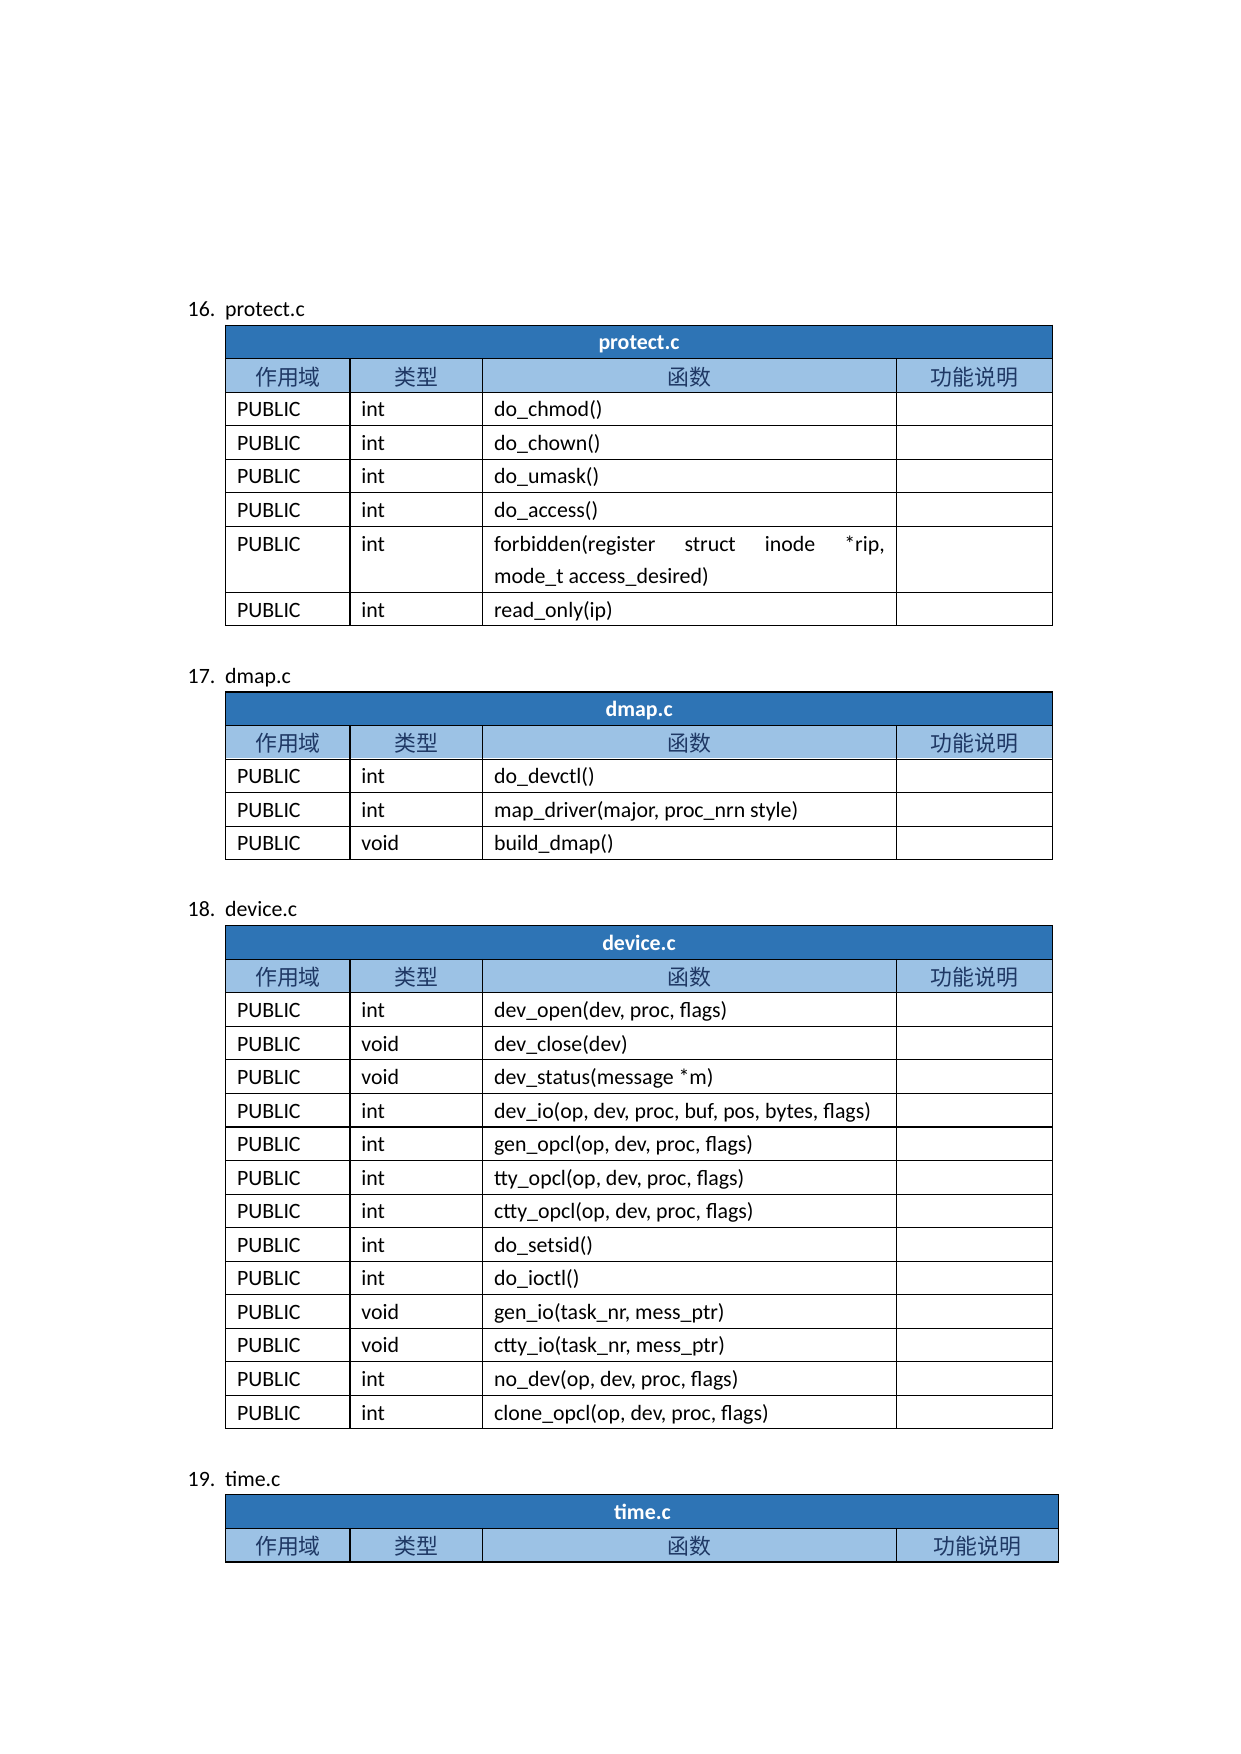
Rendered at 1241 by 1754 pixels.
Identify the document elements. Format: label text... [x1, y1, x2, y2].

table_cell int [351, 1195, 482, 1227]
table_cell [897, 1329, 1052, 1361]
list time.c [187, 1462, 1053, 1494]
table_cell 类型 [351, 960, 482, 992]
table_cell PUBLIC [226, 493, 349, 526]
table_cell 作用域 [226, 960, 349, 992]
table_cell [897, 493, 1052, 526]
table_cell void [351, 1329, 482, 1361]
table_cell PUBLIC [226, 1027, 349, 1059]
table_cell int [351, 393, 482, 425]
table_cell [897, 1094, 1052, 1126]
table_cell PUBLIC [226, 1262, 349, 1294]
table_cell int [351, 793, 482, 826]
table_cell [897, 827, 1052, 859]
table_cell int [351, 760, 482, 792]
table_cell dev_io(op, dev, proc, buf, pos, bytes, flags) [483, 1094, 896, 1126]
table_cell PUBLIC [226, 793, 349, 826]
table_cell ctty_io(task_nr, mess_ptr) [483, 1329, 896, 1361]
table_cell int [351, 1396, 482, 1428]
table_cell do_devctl() [483, 760, 896, 792]
table_cell [897, 527, 1052, 592]
table_cell do_umask() [483, 460, 896, 492]
table_cell tty_opcl(op, dev, proc, flags) [483, 1161, 896, 1193]
table_cell [897, 460, 1052, 492]
table_cell 类型 [351, 726, 482, 758]
table_cell [897, 993, 1052, 1026]
table_cell 函数 [483, 359, 896, 392]
table_cell PUBLIC [226, 527, 349, 592]
table_cell int [351, 1262, 482, 1294]
table_header time.c [226, 1495, 1058, 1528]
table_cell PUBLIC [226, 426, 349, 459]
table_cell [897, 1161, 1052, 1193]
table_cell 功能说明 [897, 960, 1052, 992]
table_cell PUBLIC [226, 1128, 349, 1160]
table_cell dev_close(dev) [483, 1027, 896, 1059]
table_cell int [351, 1228, 482, 1261]
table_cell [897, 793, 1052, 826]
table_cell void [351, 1295, 482, 1328]
table_cell clone_opcl(op, dev, proc, flags) [483, 1396, 896, 1428]
table_cell PUBLIC [226, 1295, 349, 1328]
table_cell PUBLIC [226, 993, 349, 1026]
table_cell 类型 [351, 359, 482, 392]
table_cell [897, 393, 1052, 425]
table_cell int [351, 493, 482, 526]
table_cell PUBLIC [226, 1329, 349, 1361]
table_cell 功能说明 [897, 1529, 1058, 1561]
table_cell map_driver(major, proc_nrn style) [483, 793, 896, 826]
table_cell do_access() [483, 493, 896, 526]
table_header protect.c [226, 326, 1052, 358]
table_cell [897, 760, 1052, 792]
list dmap.c [187, 659, 1053, 691]
table_cell int [351, 527, 482, 592]
table_cell read_only(ip) [483, 593, 896, 625]
table_header dmap.c [226, 693, 1052, 725]
table_cell [897, 1060, 1052, 1093]
table_cell 函数 [483, 1529, 896, 1561]
table_cell int [351, 460, 482, 492]
table_cell int [351, 593, 482, 625]
table_cell 类型 [351, 1529, 482, 1561]
table_cell PUBLIC [226, 460, 349, 492]
table_cell 函数 [483, 960, 896, 992]
table_cell PUBLIC [226, 1060, 349, 1093]
table_cell [897, 1295, 1052, 1328]
table_cell PUBLIC [226, 393, 349, 425]
table_cell int [351, 1128, 482, 1160]
table_cell 功能说明 [897, 726, 1052, 758]
table_cell int [351, 1094, 482, 1126]
table_cell gen_io(task_nr, mess_ptr) [483, 1295, 896, 1328]
table_cell PUBLIC [226, 593, 349, 625]
table_cell forbidden(register struct inode *rip, mode_t access_desired) [483, 527, 896, 592]
table_cell build_dmap() [483, 827, 896, 859]
table_cell [897, 1228, 1052, 1261]
table_cell do_setsid() [483, 1228, 896, 1261]
table_cell 作用域 [226, 359, 349, 392]
table_cell void [351, 1027, 482, 1059]
table_cell no_dev(op, dev, proc, flags) [483, 1362, 896, 1395]
table_cell [897, 426, 1052, 459]
table_cell gen_opcl(op, dev, proc, flags) [483, 1128, 896, 1160]
table_cell do_chmod() [483, 393, 896, 425]
table_cell int [351, 1362, 482, 1395]
table_cell 作用域 [226, 726, 349, 758]
table_cell PUBLIC [226, 1094, 349, 1126]
table_cell do_ioctl() [483, 1262, 896, 1294]
table_cell void [351, 827, 482, 859]
table_cell int [351, 1161, 482, 1193]
table_cell PUBLIC [226, 1362, 349, 1395]
table_cell dev_open(dev, proc, flags) [483, 993, 896, 1026]
table_cell int [351, 426, 482, 459]
table_cell void [351, 1060, 482, 1093]
table_cell [897, 1027, 1052, 1059]
table_cell [897, 593, 1052, 625]
table_cell PUBLIC [226, 827, 349, 859]
table_cell 功能说明 [897, 359, 1052, 392]
table_cell PUBLIC [226, 1228, 349, 1261]
table_cell [897, 1195, 1052, 1227]
table_cell [897, 1262, 1052, 1294]
table_cell [897, 1128, 1052, 1160]
table_cell ctty_opcl(op, dev, proc, flags) [483, 1195, 896, 1227]
table_cell dev_status(message *m) [483, 1060, 896, 1093]
table_cell 函数 [483, 726, 896, 758]
table_cell int [351, 993, 482, 1026]
table_cell [897, 1396, 1052, 1428]
table_cell PUBLIC [226, 1161, 349, 1193]
table_cell do_chown() [483, 426, 896, 459]
table_header device.c [226, 926, 1052, 959]
table_cell PUBLIC [226, 1195, 349, 1227]
list device.c [187, 893, 1053, 925]
table_cell PUBLIC [226, 1396, 349, 1428]
table_cell PUBLIC [226, 760, 349, 792]
list protect.c [187, 292, 1053, 324]
table_cell [897, 1362, 1052, 1395]
table_cell 作用域 [226, 1529, 349, 1561]
